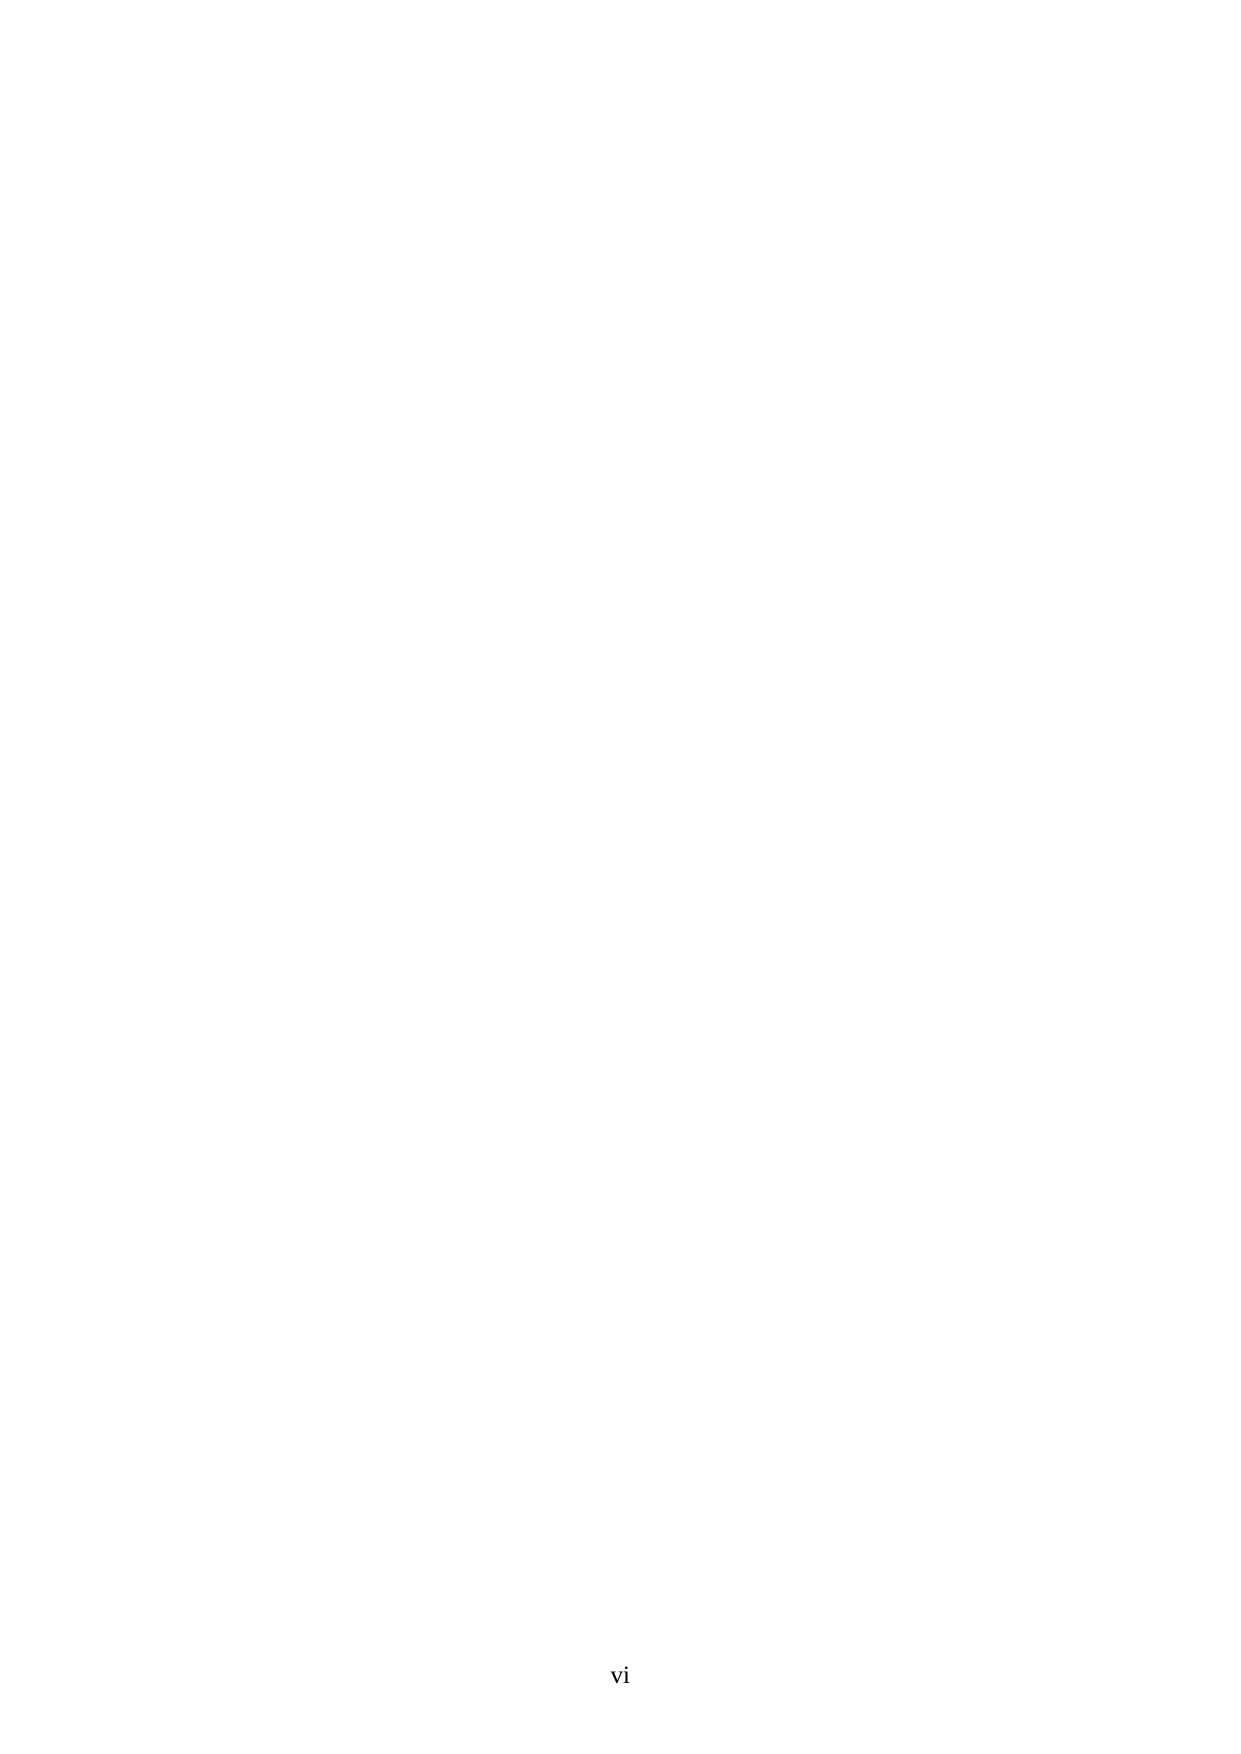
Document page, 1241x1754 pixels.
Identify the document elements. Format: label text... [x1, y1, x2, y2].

text vi [601, 1661, 639, 1689]
